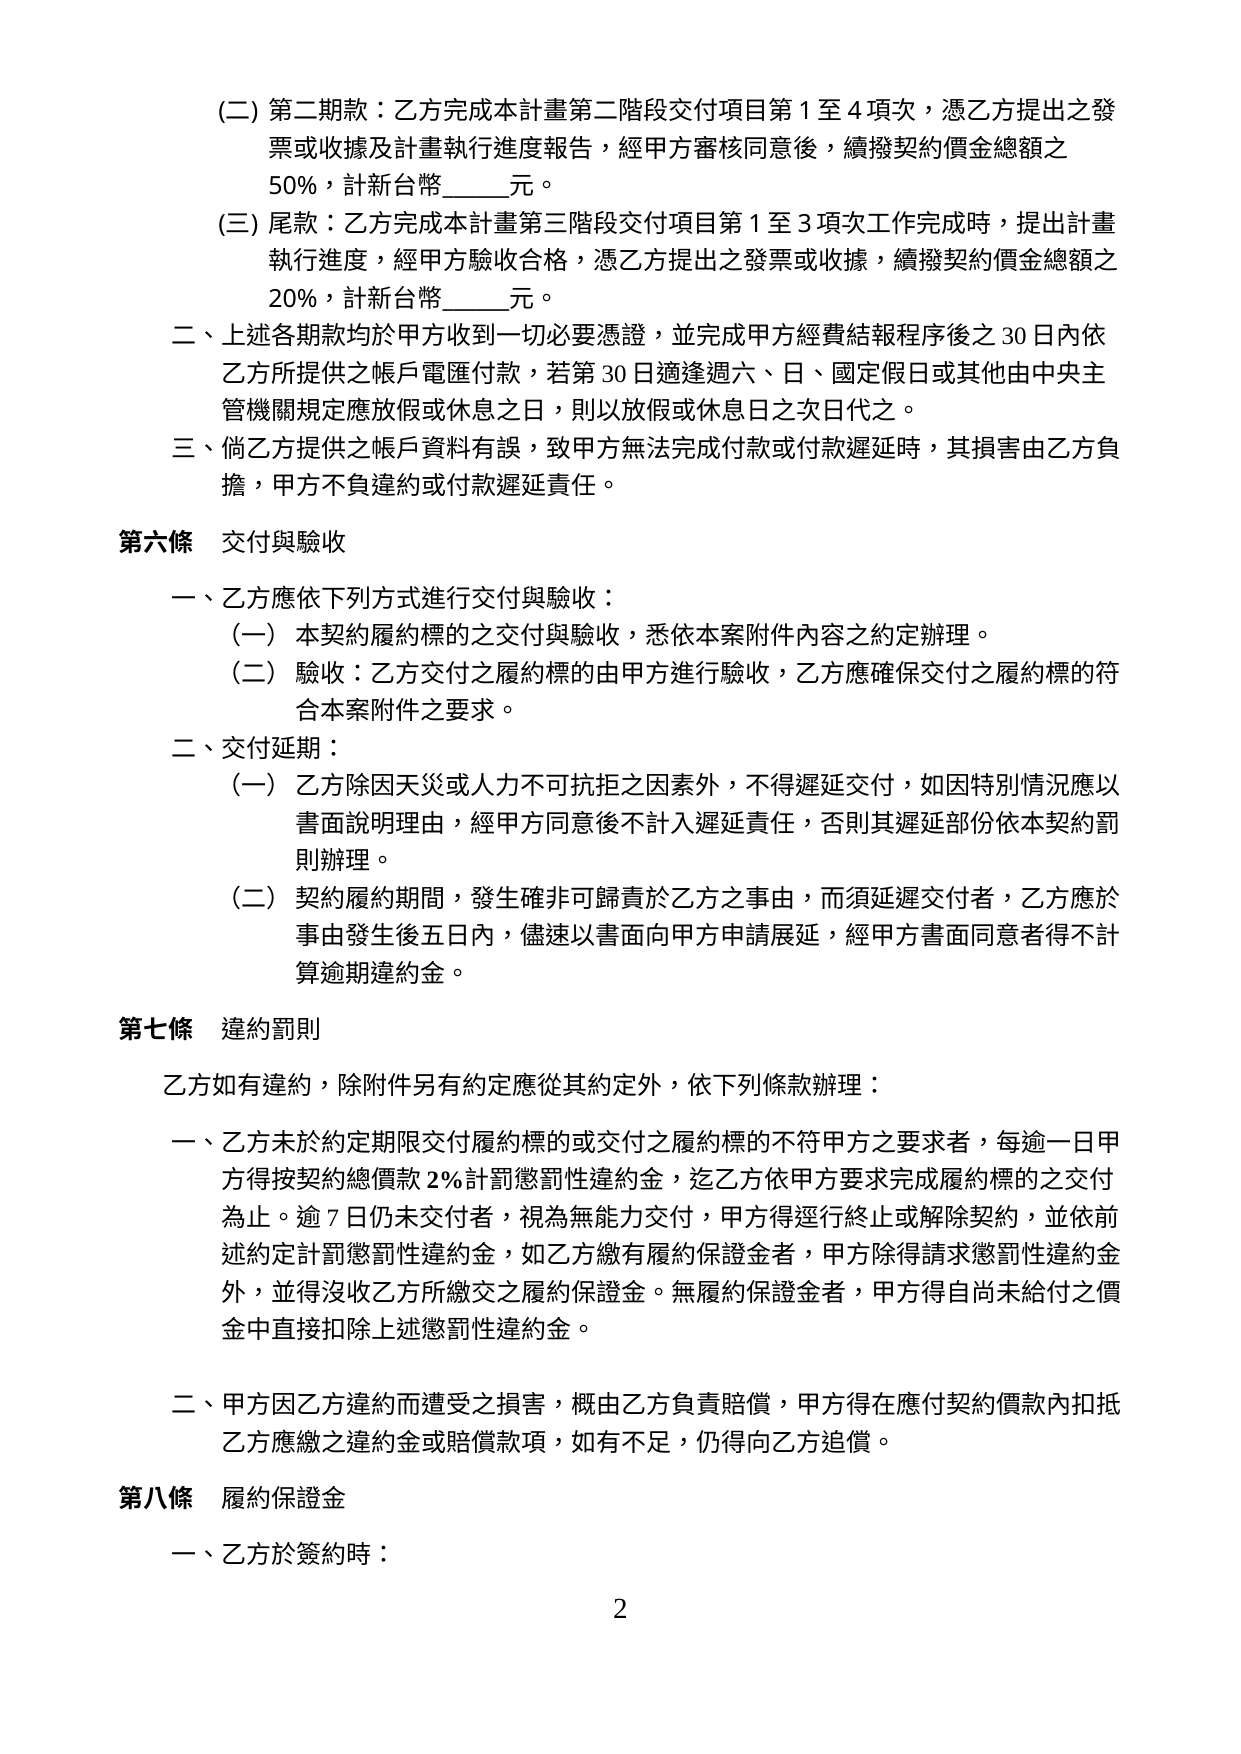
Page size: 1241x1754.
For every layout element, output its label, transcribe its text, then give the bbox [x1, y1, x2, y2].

list 倘乙方提供之帳戶資料有誤，致甲方無法完成付款或付款遲延時，其損害由乙方負擔，甲方不負違約或付款遲延責任。 [171, 428, 1122, 503]
list 乙方未於約定期限交付履約標的或交付之履約標的不符甲方之要求者，每逾一日甲方得按契約總價款2%計罰懲罰性違約金，迄乙方依甲方要求完成履約標的之交付為止。逾7日仍未交付者，視為無能力交付，甲方得逕行終止或解除契約，並依前述約定計罰懲罰性違約金，如乙方繳有履約保證金者，甲方除得請求懲罰性違約金外，並得沒收乙方所繳交之履約保證金。無履約保證金者，甲方得自尚未給付之價金中直接扣除上述懲罰性違約金。 [171, 1121, 1122, 1346]
list 第二期款：乙方完成本計畫第二階段交付項目第1至4項次，憑乙方提出之發票或收據及計畫執行進度報告，經甲方審核同意後，續撥契約價金總額之50%，計新台幣______元。 [218, 90, 1122, 203]
list 契約履約期間，發生確非可歸責於乙方之事由，而須延遲交付者，乙方應於事由發生後五日內，儘速以書面向甲方申請展延，經甲方書面同意者得不計算逾期違約金。 [216, 878, 1122, 990]
list 交付延期： [171, 728, 1122, 765]
list 交付與驗收 [118, 521, 1122, 559]
list 上述各期款均於甲方收到一切必要憑證，並完成甲方經費結報程序後之30日內依乙方所提供之帳戶電匯付款，若第30日適逢週六、日、國定假日或其他由中央主管機關規定應放假或休息之日，則以放假或休息日之次日代之。 [171, 315, 1122, 428]
list 尾款：乙方完成本計畫第三階段交付項目第1至3項次工作完成時，提出計畫執行進度，經甲方驗收合格，憑乙方提出之發票或收據，續撥契約價金總額之20%，計新台幣______元。 [218, 203, 1122, 315]
list 本契約履約標的之交付與驗收，悉依本案附件內容之約定辦理。 [216, 615, 1122, 653]
list 乙方如有違約，除附件另有約定應從其約定外，依下列條款辦理： [162, 1065, 1122, 1103]
list 乙方除因天災或人力不可抗拒之因素外，不得遲延交付，如因特別情況應以書面說明理由，經甲方同意後不計入遲延責任，否則其遲延部份依本契約罰則辦理。 [216, 765, 1122, 878]
list 乙方應依下列方式進行交付與驗收： [171, 578, 1122, 615]
list 驗收：乙方交付之履約標的由甲方進行驗收，乙方應確保交付之履約標的符合本案附件之要求。 [216, 653, 1122, 728]
list 違約罰則 [118, 1009, 1122, 1046]
list 乙方於簽約時： [171, 1534, 1122, 1571]
list 甲方因乙方違約而遭受之損害，概由乙方負責賠償，甲方得在應付契約價款內扣抵乙方應繳之違約金或賠償款項，如有不足，仍得向乙方追償。 [171, 1384, 1122, 1459]
list 履約保證金 [118, 1478, 1122, 1515]
